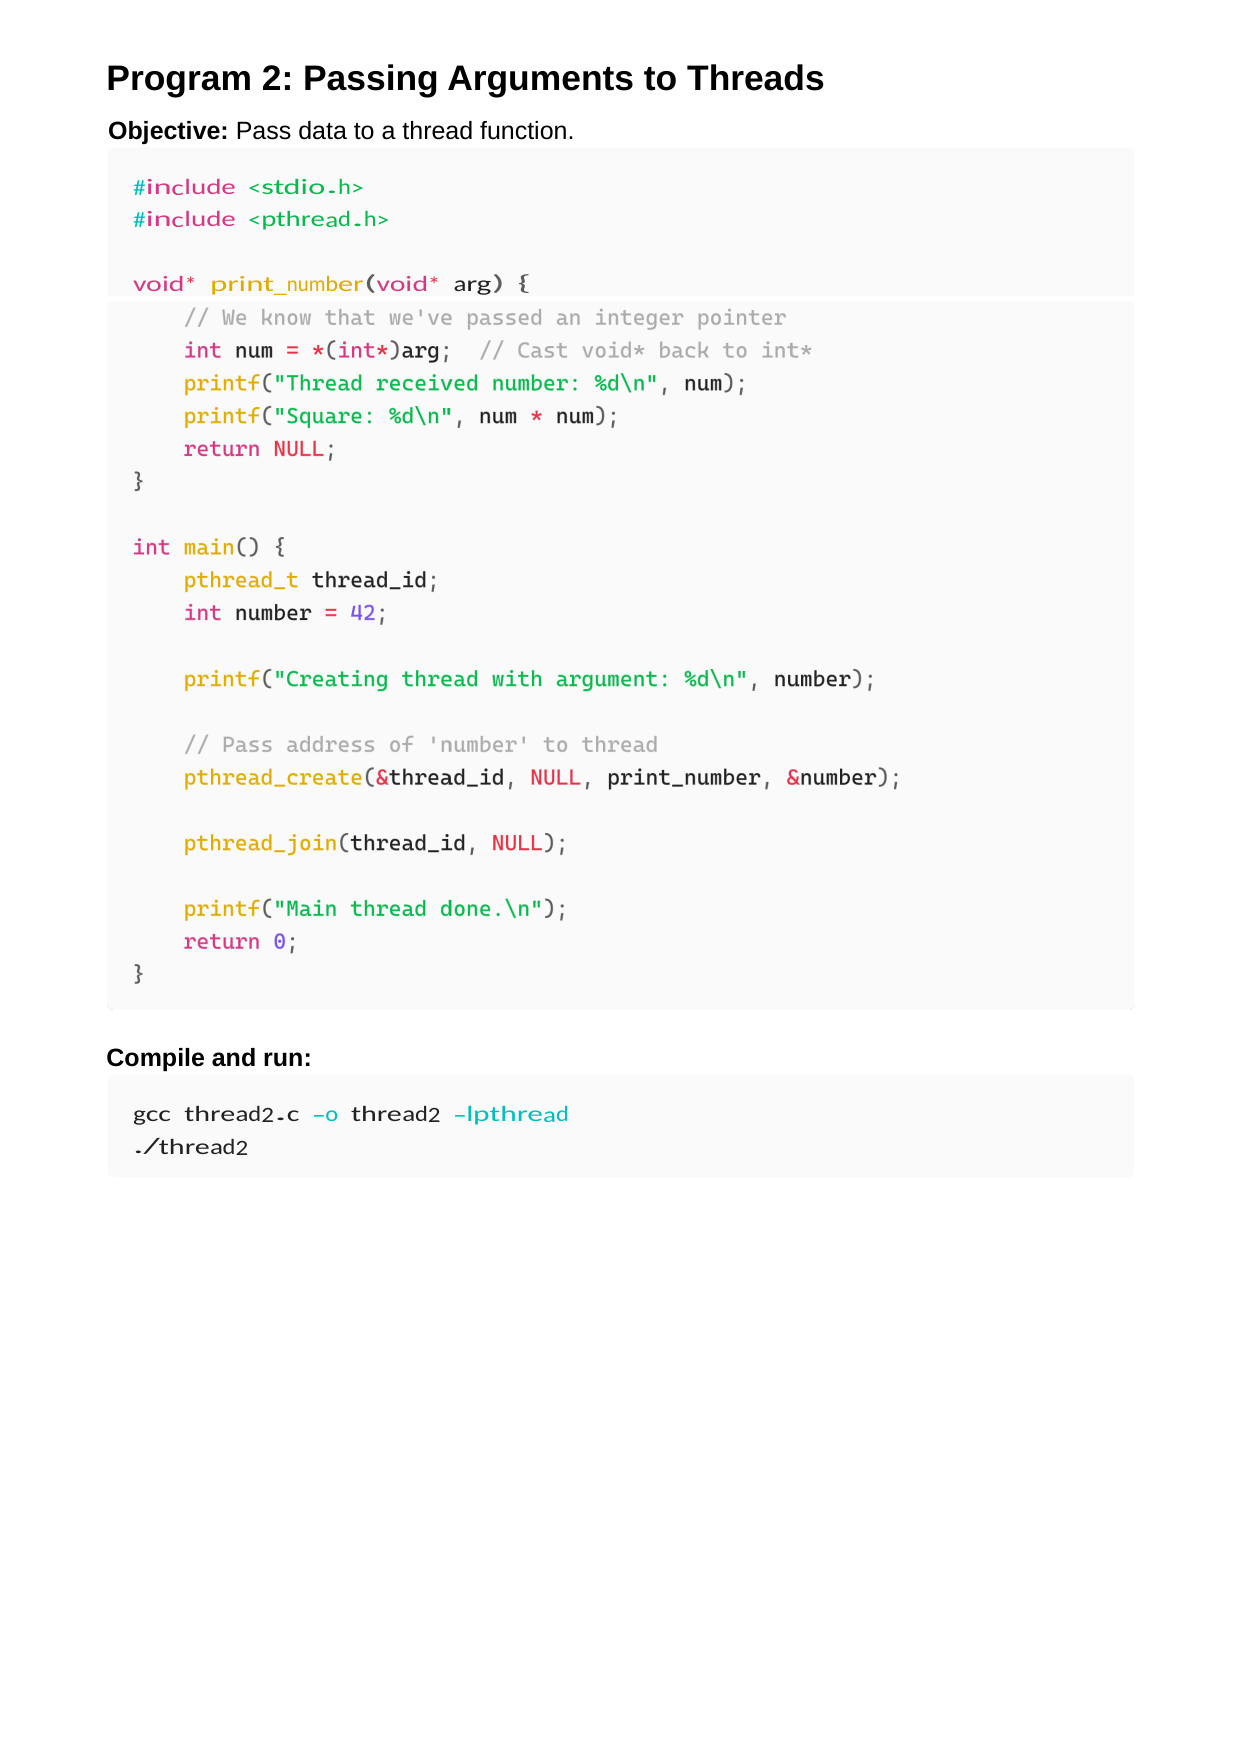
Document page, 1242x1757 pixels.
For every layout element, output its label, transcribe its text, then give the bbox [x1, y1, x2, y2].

picture [107, 300, 1135, 1010]
text Compile and run: [106, 1043, 1122, 1072]
subtitle Program 2: Passing Arguments to Threads [106, 57, 1122, 98]
text Objective: Pass data to a thread function. [108, 116, 1122, 145]
